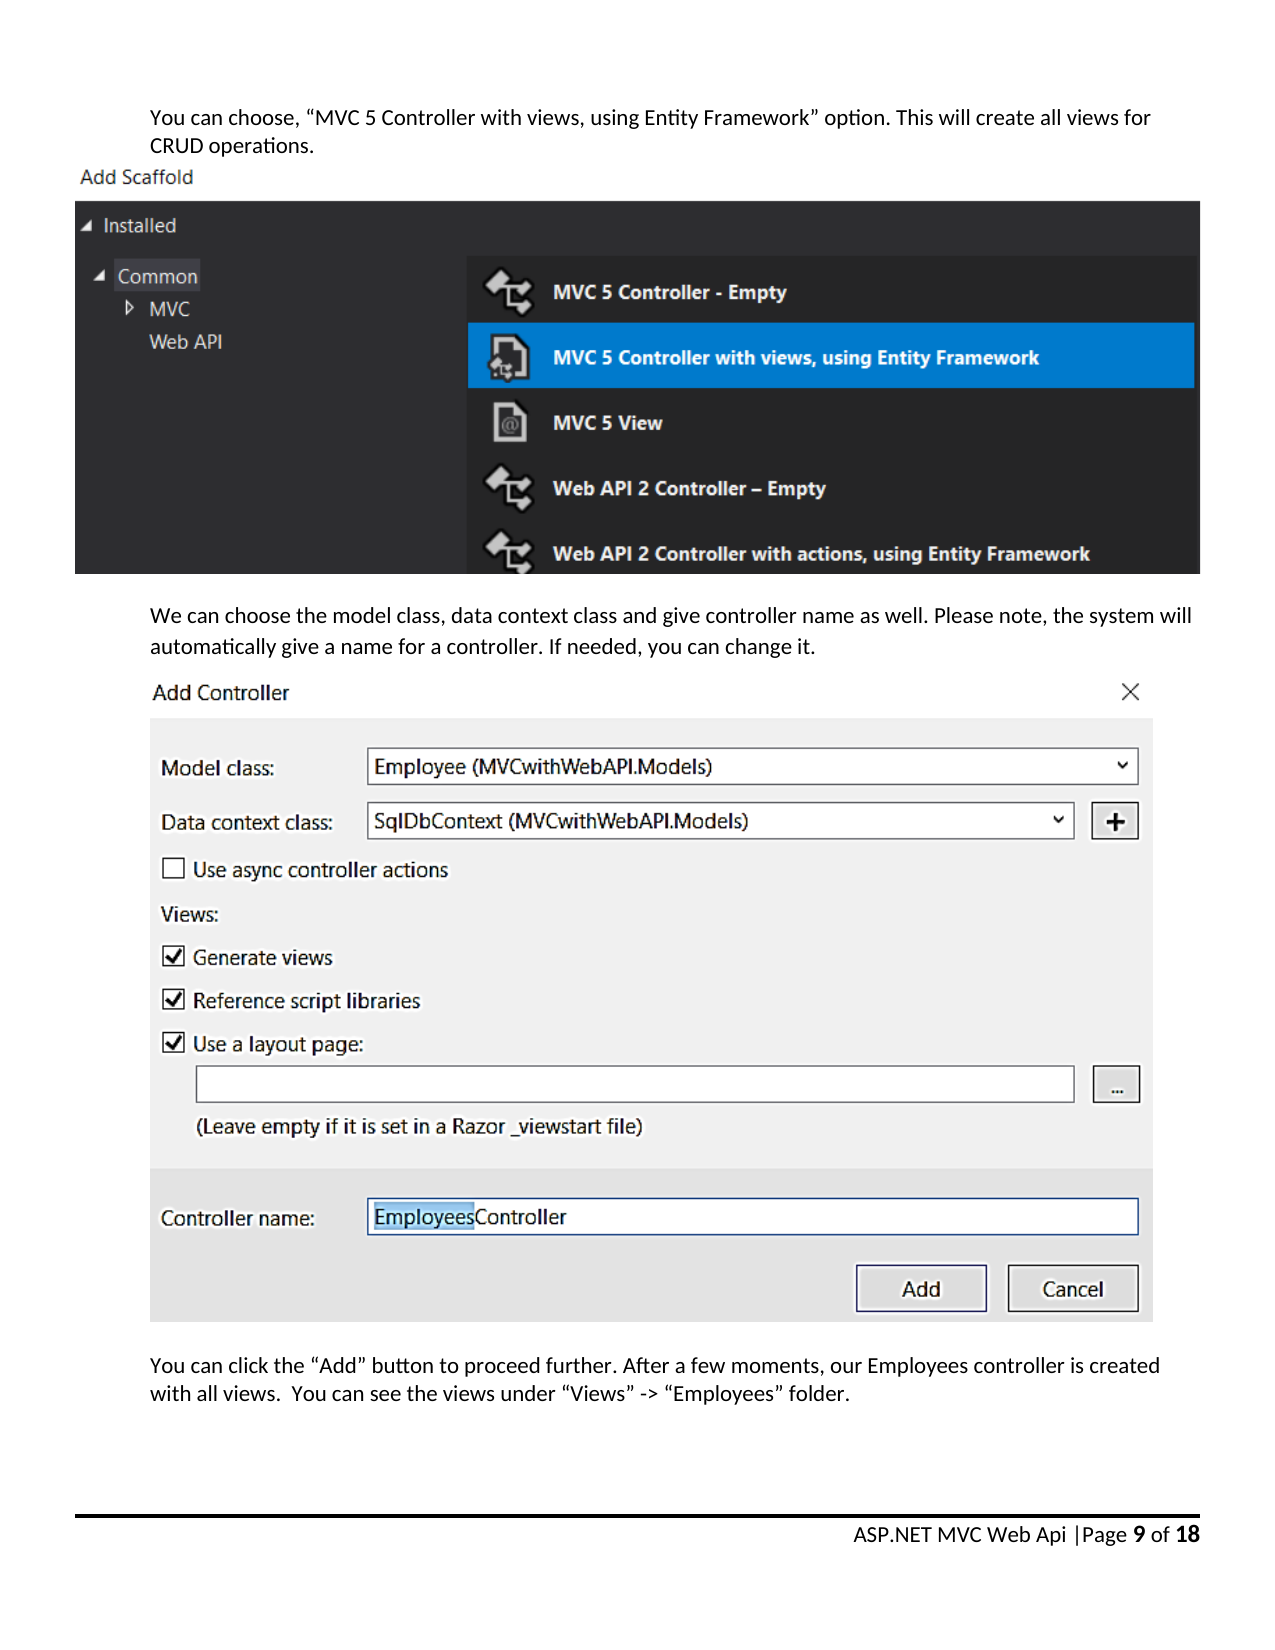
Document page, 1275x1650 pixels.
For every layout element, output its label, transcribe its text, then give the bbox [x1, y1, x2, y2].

text You can choose, “MVC 5 Controller with views, using Entity Framework” option. This will create all views for CRUD operations. [150, 103, 1200, 159]
text We can choose the model class, data context class and give controller name as well. Please note, the system will automatically give a name for a controller. If needed, you can change it. [150, 602, 1200, 660]
list You can click the “Add” button to proceed further. After a few moments, our Employees controller is created with all views. You can see the views under “Views” -> “Employees” folder. [150, 1351, 1200, 1407]
picture [150, 678, 1153, 1322]
picture [75, 159, 1200, 574]
